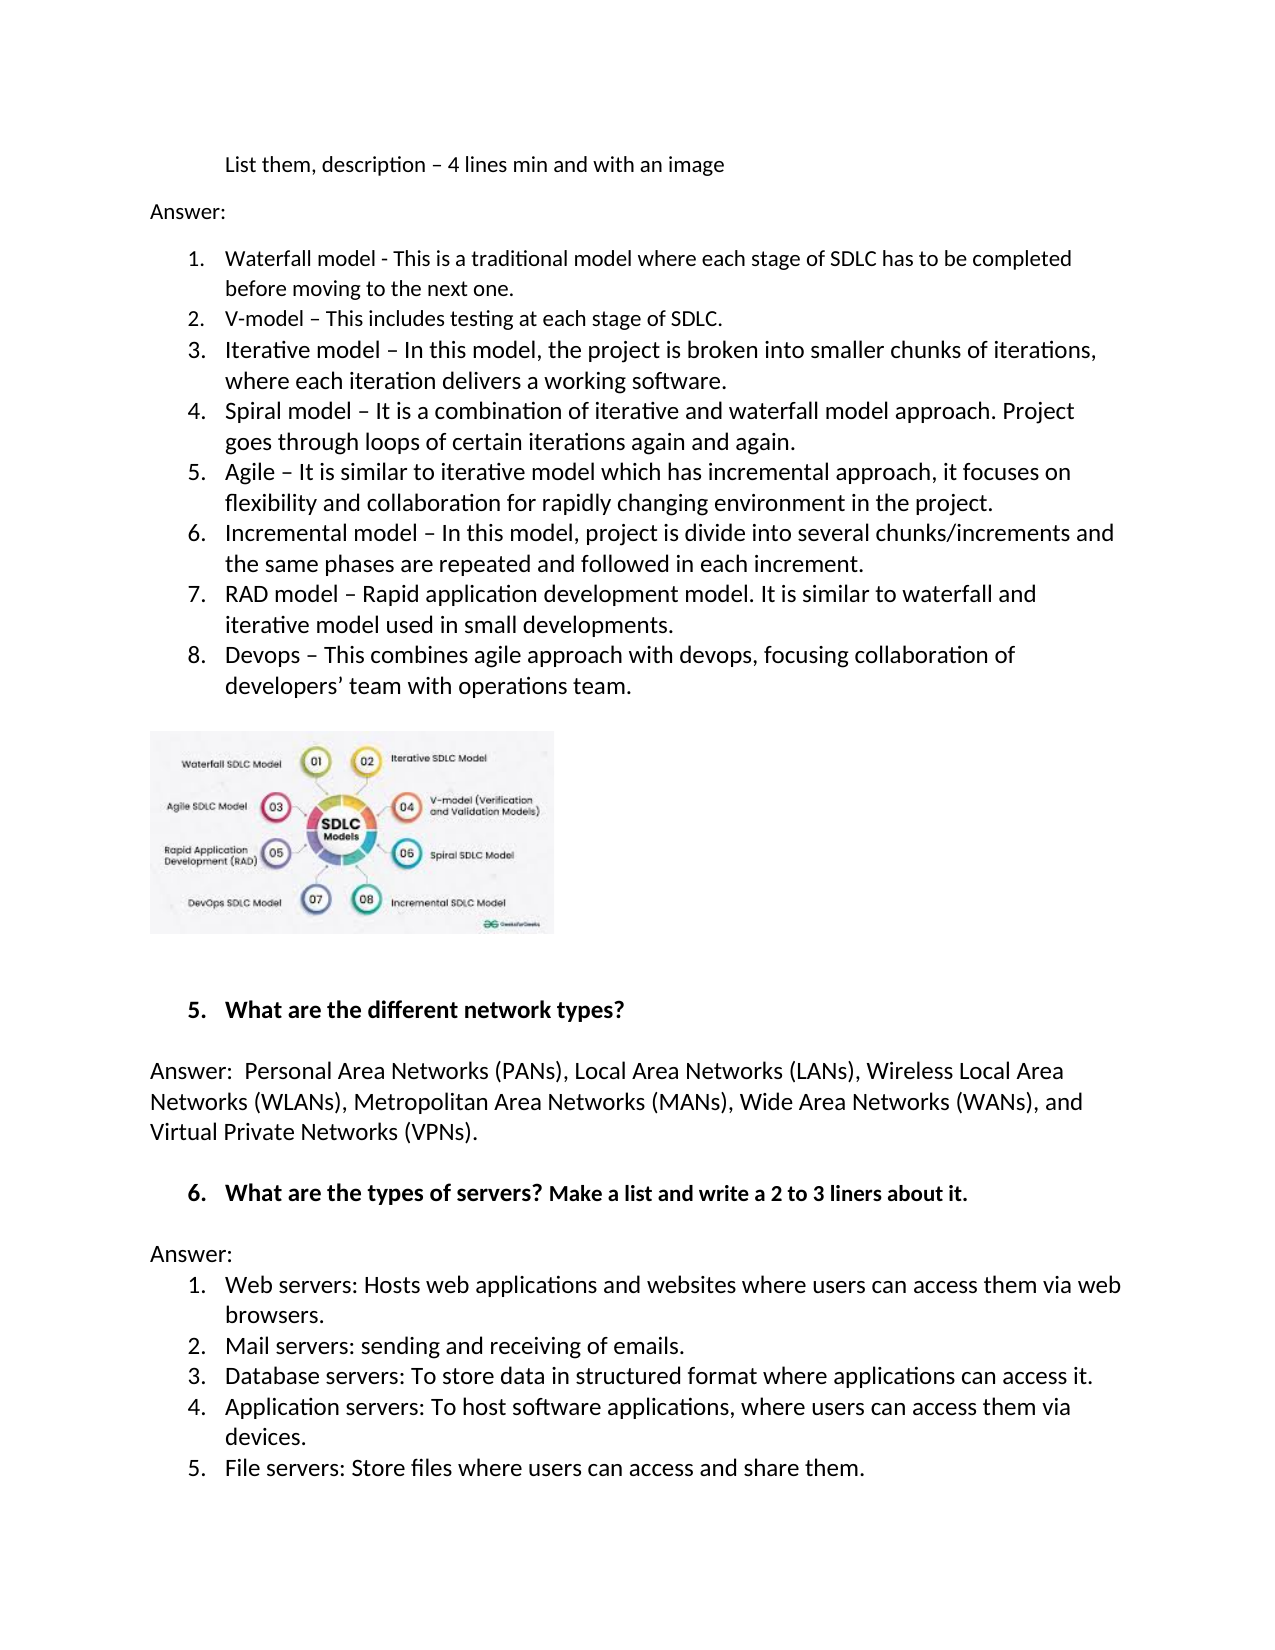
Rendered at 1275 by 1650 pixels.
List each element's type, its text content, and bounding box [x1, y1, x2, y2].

list File servers: Store files where users can access and share them. [187, 1452, 1125, 1483]
list Application servers: To host software applications, where users can access them via devices. [187, 1391, 1125, 1452]
list What are the different network types? [187, 994, 1125, 1025]
list Database servers: To store data in structured format where applications can access it. [187, 1361, 1125, 1391]
list Mail servers: sending and receiving of emails. [187, 1330, 1125, 1361]
list List them, description – 4 lines min and with an image [225, 150, 1125, 178]
list Web servers: Hosts web applications and websites where users can access them via web browsers. [187, 1269, 1125, 1330]
text Answer: [150, 197, 1125, 225]
list Spiral model – It is a combination of iterative and waterfall model approach. Project goes through loops of certain iterations again and again. [187, 395, 1125, 456]
text Answer: Personal Area Networks (PANs), Local Area Networks (LANs), Wireless Local Area Networks (WLANs), Metropolitan Area Networks (MANs), Wide Area Networks (WANs), and Virtual Private Networks (VPNs). [150, 1055, 1125, 1147]
list Waterfall model - This is a traditional model where each stage of SDLC has to be completed before moving to the next one. [187, 244, 1125, 302]
list V-model – This includes testing at each stage of SDLC. [187, 304, 1125, 332]
list What are the types of servers? Make a list and write a 2 to 3 liners about it. [187, 1177, 1125, 1208]
list Incremental model – In this model, project is divide into several chunks/increments and the same phases are repeated and followed in each increment. [187, 517, 1125, 578]
picture [150, 731, 555, 934]
list Devops – This combines agile approach with devops, focusing collaboration of developers’ team with operations team. [187, 639, 1125, 701]
list Agile – It is similar to iterative model which has incremental approach, it focuses on flexibility and collaboration for rapidly changing environment in the project. [187, 456, 1125, 517]
list RAD model – Rapid application development model. It is similar to waterfall and iterative model used in small developments. [187, 578, 1125, 639]
list Iterative model – In this model, the project is broken into smaller chunks of iterations, where each iteration delivers a working software. [187, 334, 1125, 395]
text Answer: [150, 1238, 1125, 1269]
